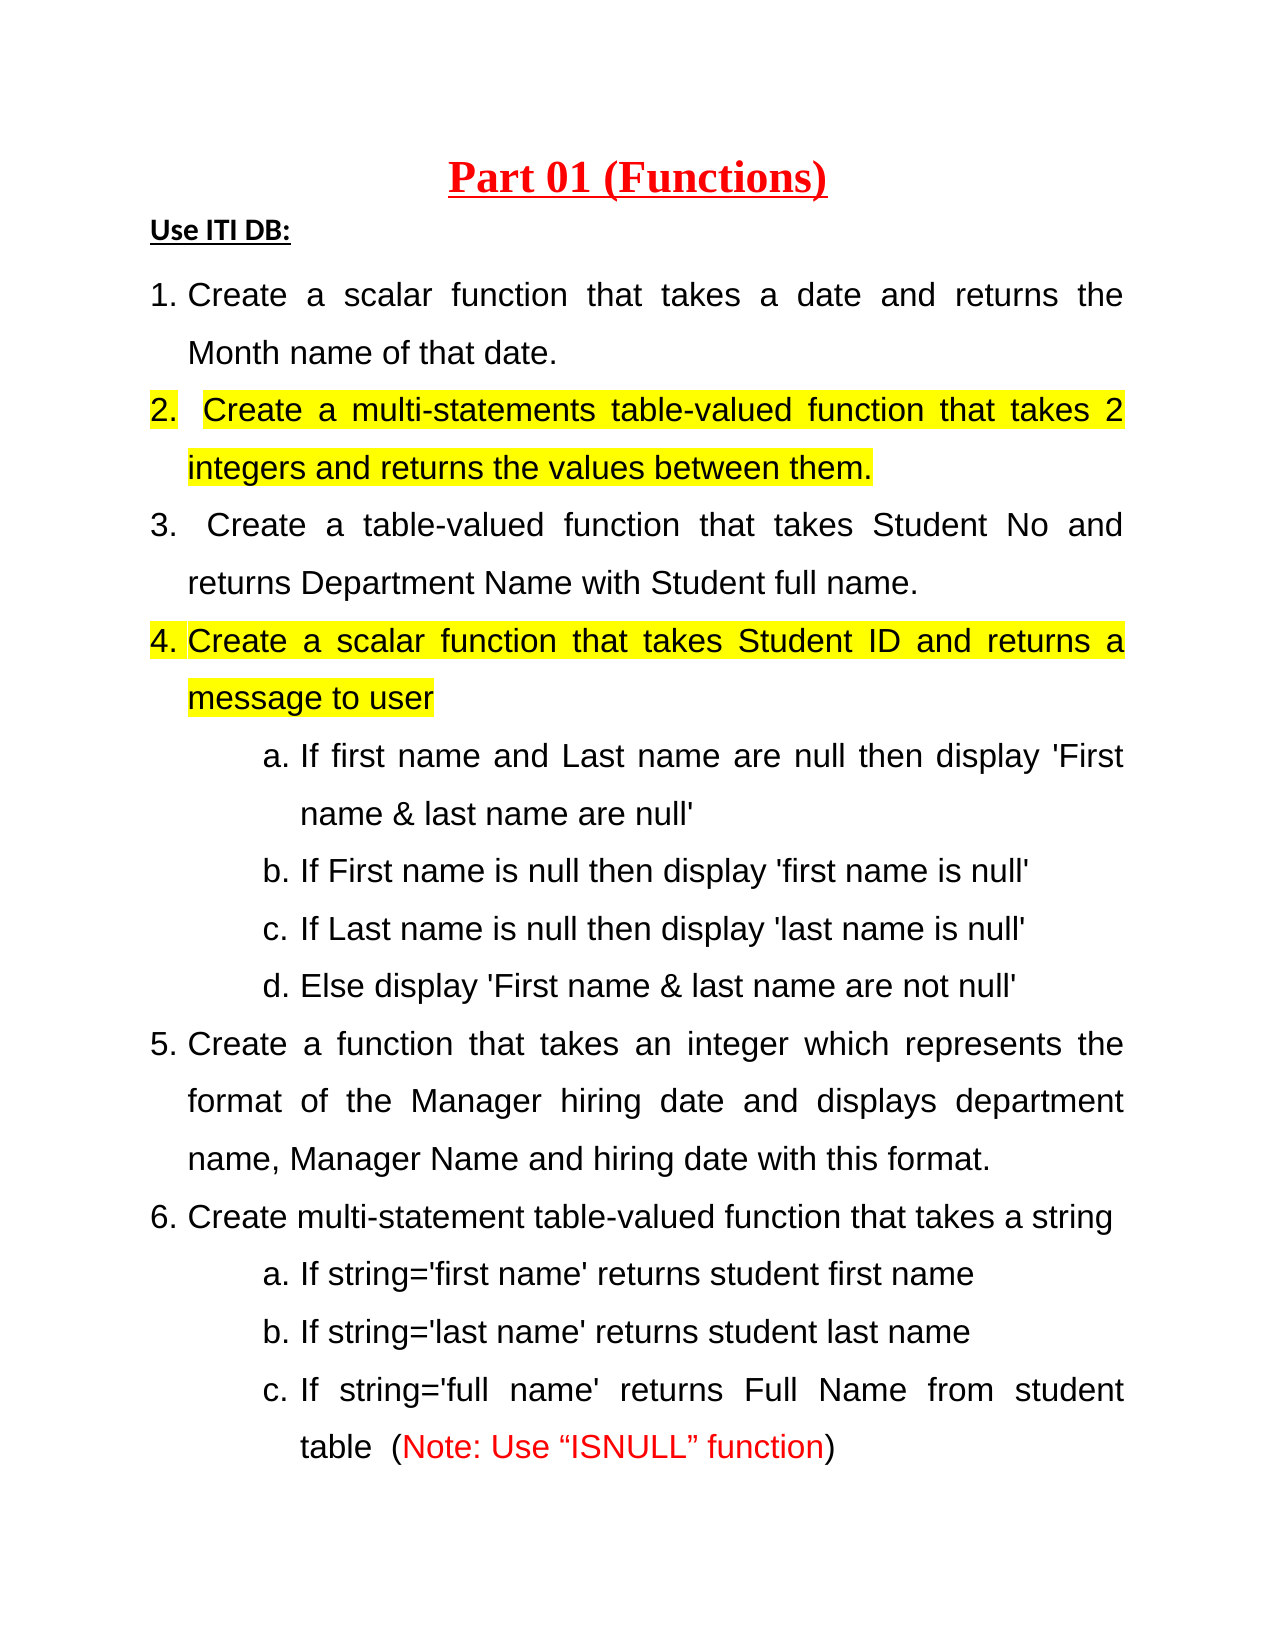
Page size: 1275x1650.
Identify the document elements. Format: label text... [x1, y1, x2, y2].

list If first name and Last name are null then display 'First name & last name are null' [262, 736, 1125, 832]
list If string='first name' returns student first name [262, 1254, 1125, 1293]
list If string='full name' returns Full Name from student table (Note: Use “ISNULL” function) [262, 1369, 1125, 1466]
list Create a scalar function that takes Student ID and returns a message to user [150, 621, 1125, 717]
text Use ITI DB: [150, 211, 1125, 249]
list Create a scalar function that takes a date and returns the Month name of that date. [150, 275, 1125, 371]
list If First name is null then display 'first name is null' [262, 851, 1125, 889]
text Part 01 (Functions) [150, 150, 1125, 203]
list Create a multi-statements table-valued function that takes 2 integers and returns the values between them. [150, 390, 1125, 486]
list Create multi-statement table-valued function that takes a string [150, 1197, 1125, 1235]
list If Last name is null then display 'last name is null' [262, 909, 1125, 947]
list Create a table-valued function that takes Student No and returns Department Name with Student full name. [150, 506, 1125, 602]
list If string='last name' returns student last name [262, 1312, 1125, 1350]
list Else display 'First name & last name are not null' [262, 966, 1125, 1005]
list Create a function that takes an integer which represents the format of the Manager hiring date and displays department name, Manager Name and hiring date with this format. [150, 1024, 1125, 1178]
